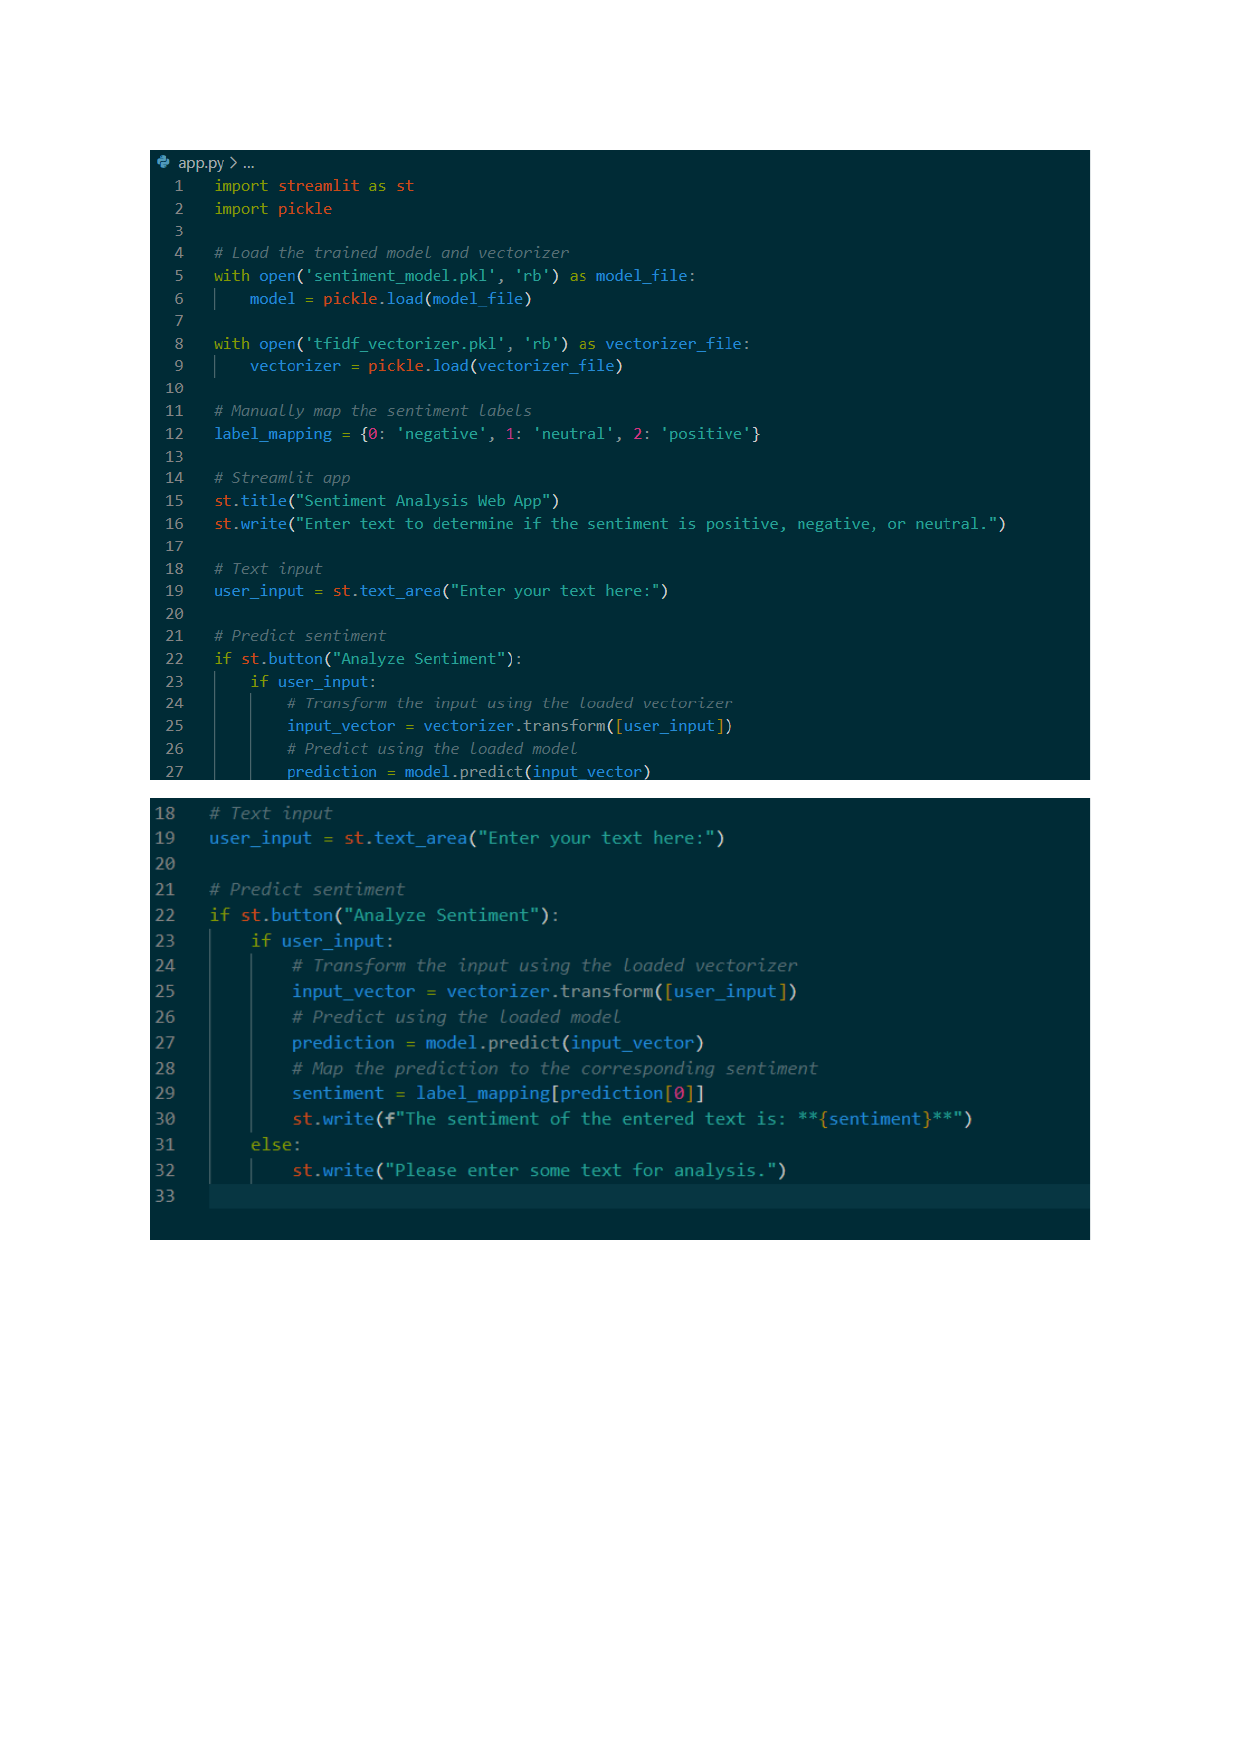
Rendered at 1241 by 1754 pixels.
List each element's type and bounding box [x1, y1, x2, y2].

picture [588, 1041, 594, 1051]
picture [572, 1014, 583, 1022]
picture [434, 297, 443, 303]
picture [167, 1164, 174, 1176]
picture [822, 1112, 826, 1128]
picture [419, 1014, 424, 1022]
picture [542, 989, 549, 996]
picture [635, 1116, 641, 1124]
picture [263, 1137, 268, 1150]
picture [743, 989, 750, 1000]
picture [157, 1064, 163, 1074]
picture [489, 913, 498, 920]
picture [846, 1116, 852, 1124]
picture [355, 989, 367, 996]
picture [656, 831, 661, 843]
picture [566, 963, 570, 973]
picture [377, 1165, 381, 1177]
picture [157, 910, 163, 921]
picture [377, 1114, 381, 1125]
picture [778, 1066, 787, 1073]
picture [418, 914, 424, 921]
picture [386, 1113, 395, 1124]
picture [389, 908, 393, 921]
picture [531, 1091, 538, 1098]
picture [680, 960, 684, 971]
picture [656, 984, 661, 1000]
picture [211, 913, 218, 921]
picture [157, 961, 163, 971]
picture [563, 1036, 568, 1051]
picture [511, 1168, 517, 1175]
picture [549, 1168, 564, 1176]
picture [562, 1091, 569, 1101]
picture [490, 1040, 504, 1051]
picture [460, 963, 465, 971]
picture [481, 913, 486, 921]
picture [344, 1091, 357, 1098]
picture [157, 832, 162, 843]
picture [406, 770, 413, 776]
picture [924, 1112, 928, 1128]
picture [427, 1040, 440, 1048]
picture [264, 883, 271, 895]
picture [272, 908, 280, 920]
picture [417, 1112, 421, 1124]
picture [253, 909, 259, 921]
picture [396, 963, 405, 969]
picture [569, 1091, 575, 1098]
picture [227, 184, 234, 193]
picture [295, 960, 301, 969]
picture [655, 1091, 662, 1098]
picture [324, 184, 331, 190]
picture [588, 1091, 595, 1098]
picture [282, 1142, 291, 1150]
picture [334, 1066, 338, 1077]
picture [304, 811, 312, 816]
picture [597, 274, 604, 280]
picture [583, 989, 590, 997]
picture [719, 835, 723, 846]
picture [168, 909, 174, 921]
picture [296, 1011, 302, 1021]
picture [227, 207, 234, 216]
picture [211, 1159, 1091, 1207]
picture [167, 809, 174, 818]
picture [324, 1036, 331, 1048]
picture [680, 1040, 693, 1048]
picture [356, 832, 362, 843]
picture [361, 1091, 368, 1098]
picture [171, 858, 175, 869]
picture [500, 989, 508, 996]
picture [460, 1011, 466, 1022]
picture [441, 1014, 446, 1024]
picture [677, 1169, 683, 1176]
picture [320, 913, 327, 920]
picture [753, 989, 760, 996]
picture [534, 1011, 539, 1022]
picture [680, 1063, 684, 1074]
picture [659, 959, 663, 971]
picture [378, 1011, 384, 1021]
picture [295, 1063, 301, 1072]
picture [396, 1066, 404, 1076]
picture [707, 1066, 714, 1076]
picture [641, 989, 652, 997]
picture [314, 1091, 321, 1098]
picture [314, 1063, 328, 1074]
picture [157, 885, 163, 895]
picture [167, 1063, 174, 1073]
picture [583, 835, 590, 843]
picture [455, 913, 461, 920]
picture [273, 432, 280, 438]
picture [251, 297, 258, 303]
picture [448, 1036, 455, 1048]
picture [169, 960, 173, 971]
picture [158, 156, 169, 167]
picture [510, 1040, 518, 1046]
picture [702, 989, 709, 996]
picture [397, 836, 403, 843]
picture [563, 985, 568, 997]
picture [157, 1088, 163, 1098]
picture [491, 1165, 495, 1176]
picture [262, 934, 270, 946]
picture [361, 939, 367, 946]
picture [366, 887, 379, 893]
picture [531, 835, 538, 843]
picture [584, 1165, 588, 1176]
picture [438, 1086, 445, 1098]
picture [157, 987, 163, 997]
picture [234, 807, 239, 815]
picture [324, 1168, 338, 1175]
picture [448, 989, 456, 996]
picture [494, 1091, 502, 1101]
picture [324, 1117, 337, 1124]
picture [381, 1040, 394, 1048]
picture [156, 807, 162, 819]
picture [483, 1091, 491, 1098]
picture [880, 1116, 895, 1124]
picture [635, 1040, 645, 1048]
picture [304, 989, 311, 996]
